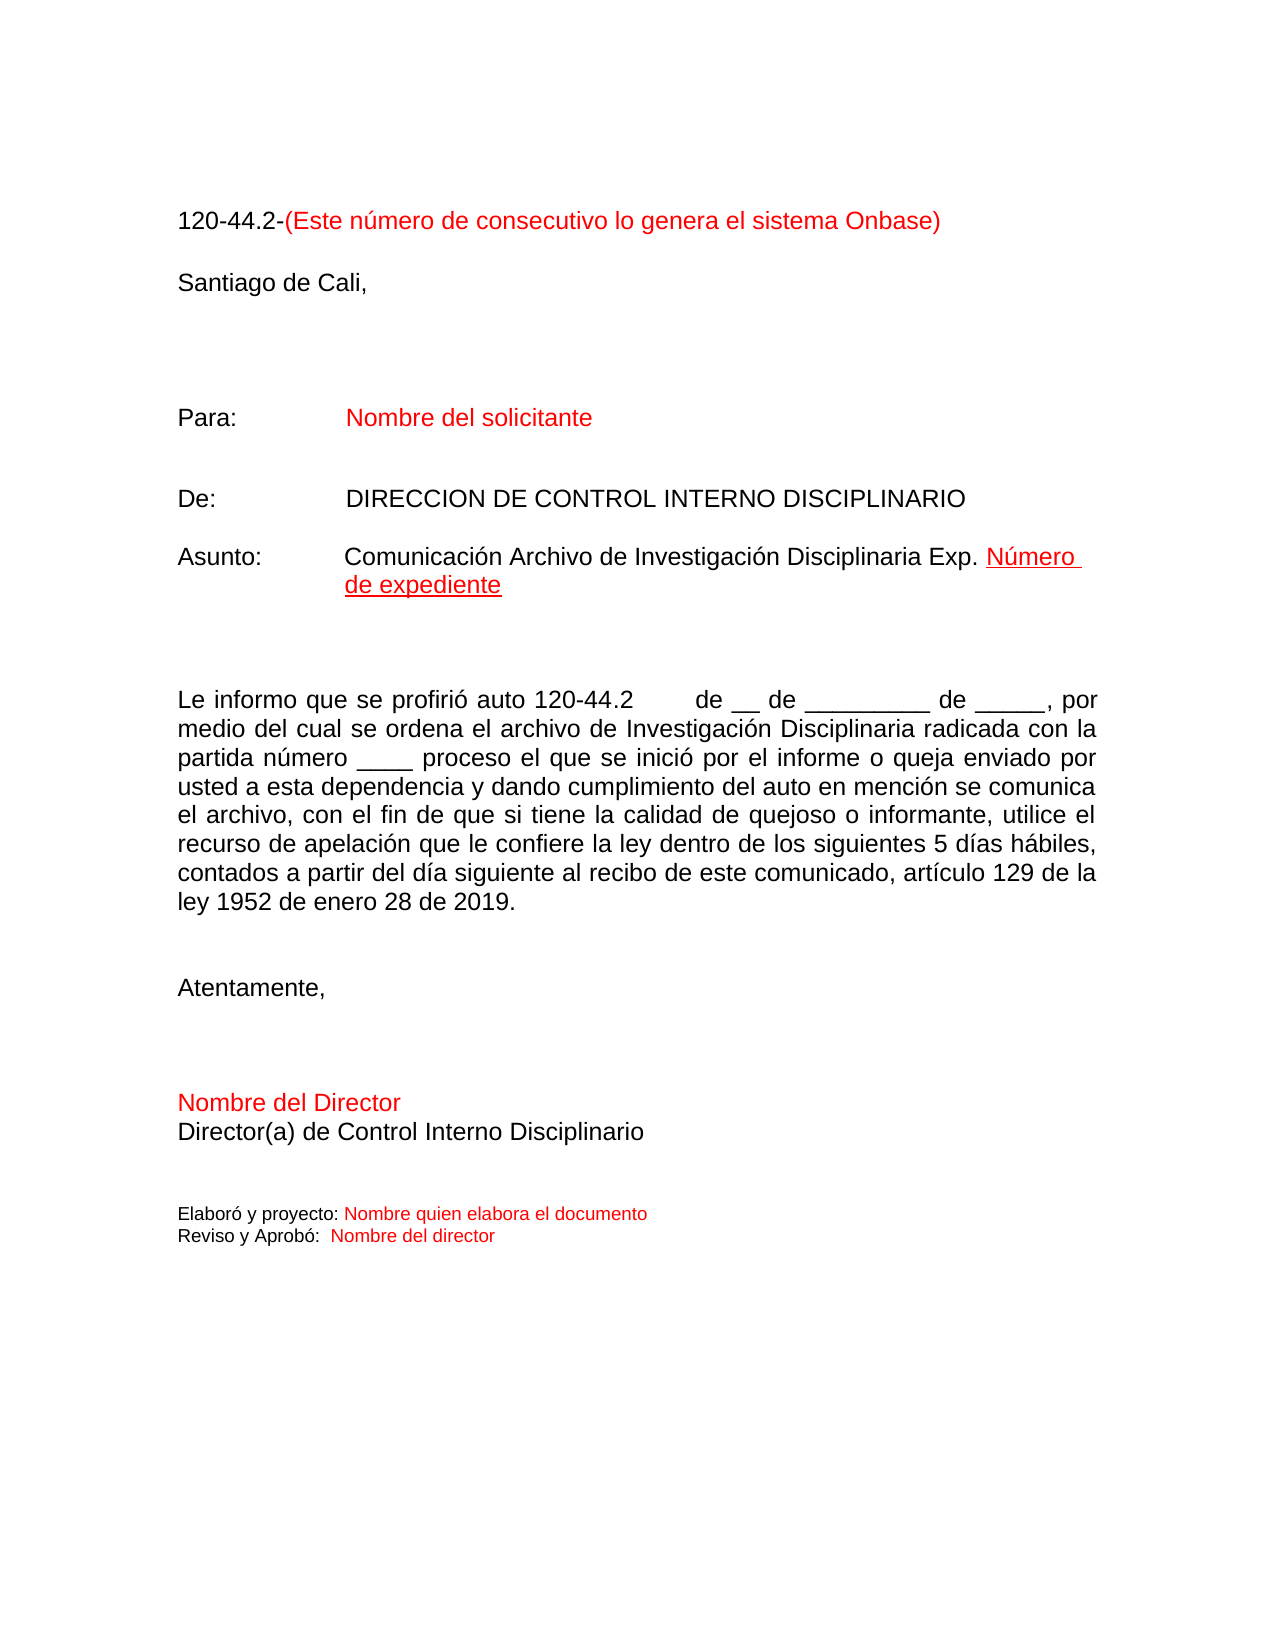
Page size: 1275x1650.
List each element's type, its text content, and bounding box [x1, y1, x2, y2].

text Reviso y Aprobó: Nombre del director [177, 1224, 1098, 1246]
subtitle Santiago de Cali, [177, 268, 1098, 297]
text Elaboró y proyecto: Nombre quien elabora el documento [177, 1203, 1098, 1224]
text Nombre del Director [177, 1088, 1098, 1117]
text Asunto: Comunicación Archivo de Investigación Disciplinaria Exp. Número de expediente [177, 542, 1098, 599]
text De: DIRECCION DE CONTROL INTERNO DISCIPLINARIO [177, 484, 1098, 513]
text Director(a) de Control Interno Disciplinario [177, 1117, 1098, 1145]
subtitle 120-44.2-(Este número de consecutivo lo genera el sistema Onbase) [177, 206, 1098, 235]
text Para: Nombre del solicitante [177, 403, 1098, 431]
text Atentamente, [177, 973, 1098, 1002]
text Le informo que se profirió auto 120-44.2 de __ de _________ de _____, por medio del cual se ordena el archivo de Investigación Disciplinaria radicada con la partida número ____ proceso el que se inició por el informe o queja enviado por usted a esta dependencia y dando cumplimiento del auto en mención se comunica el archivo, con el fin de que si tiene la calidad de quejoso o informante, utilice el recurso de apelación que le confiere la ley dentro de los siguientes 5 días hábiles, contados a partir del día siguiente al recibo de este comunicado, artículo 129 de la ley 1952 de enero 28 de 2019. [177, 685, 1098, 915]
